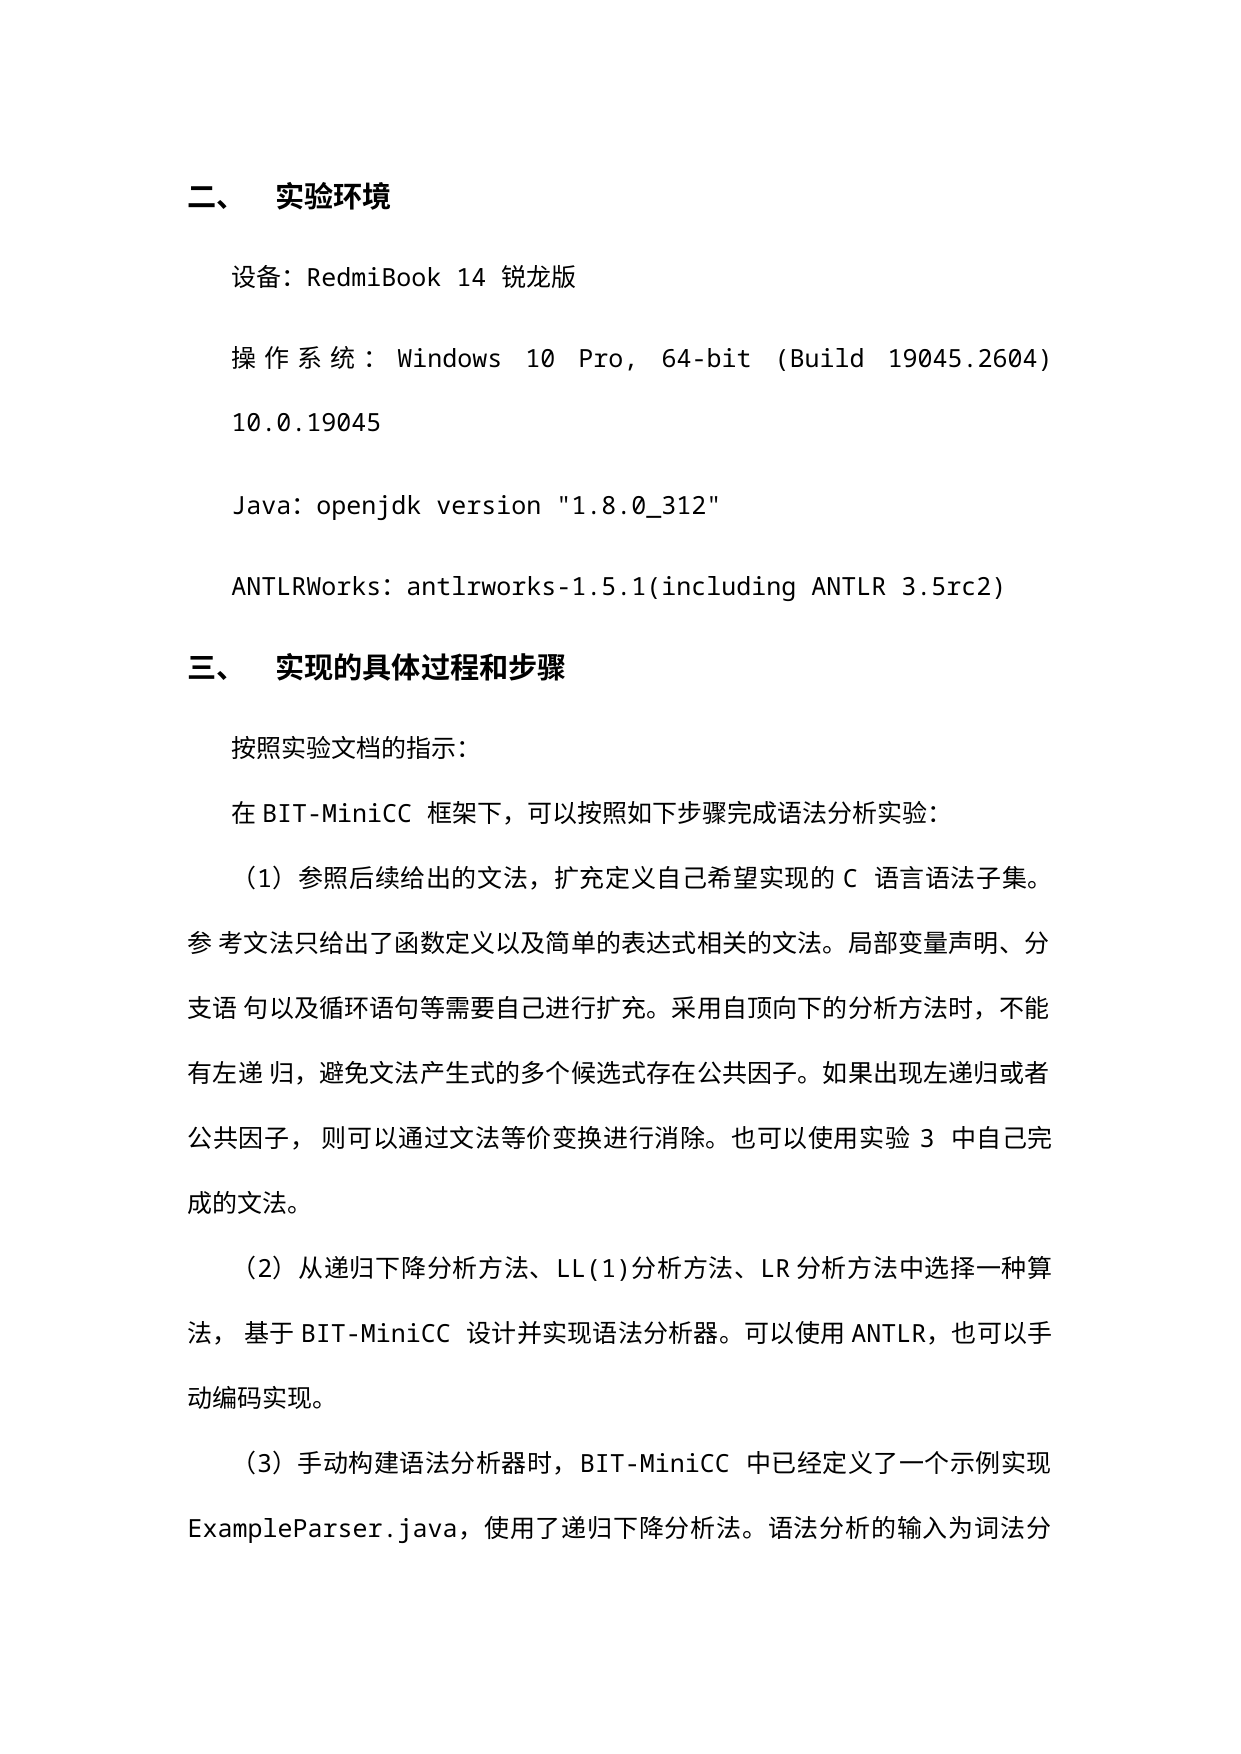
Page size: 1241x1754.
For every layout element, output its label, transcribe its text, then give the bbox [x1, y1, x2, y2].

list 实现的具体过程和步骤 [187, 633, 1053, 698]
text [187, 1429, 1053, 1559]
text 按照实验文档的指示： [187, 714, 1053, 779]
text Java：openjdk version "1.8.0_312" [231, 471, 1053, 536]
text （2）从递归下降分析方法、LL(1)分析方法、LR分析方法中选择一种算法， 基于 BIT-MiniCC 设计并实现语法分析器。可以使用ANTLR，也可以手动编码实现。 [187, 1234, 1053, 1429]
text （1）参照后续给出的文法，扩充定义自己希望实现的 C 语言语法子集。参 考文法只给出了函数定义以及简单的表达式相关的文法。局部变量声明、分支语 句以及循环语句等需要自己进行扩充。采用自顶向下的分析方法时，不能有左递 归，避免文法产生式的多个候选式存在公共因子。如果出现左递归或者公共因子， 则可以通过文法等价变换进行消除。也可以使用实验 3 中自己完成的文法。 [187, 844, 1053, 1234]
list 实验环境 [187, 162, 1053, 227]
text 在 BIT-MiniCC 框架下，可以按照如下步骤完成语法分析实验： [187, 779, 1053, 844]
text 操作系统：Windows 10 Pro, 64-bit (Build 19045.2604) 10.0.19045 [231, 324, 1053, 454]
text ANTLRWorks：antlrworks-1.5.1(including ANTLR 3.5rc2) [231, 552, 1053, 617]
text 设备：RedmiBook 14 锐龙版 [231, 243, 1053, 308]
